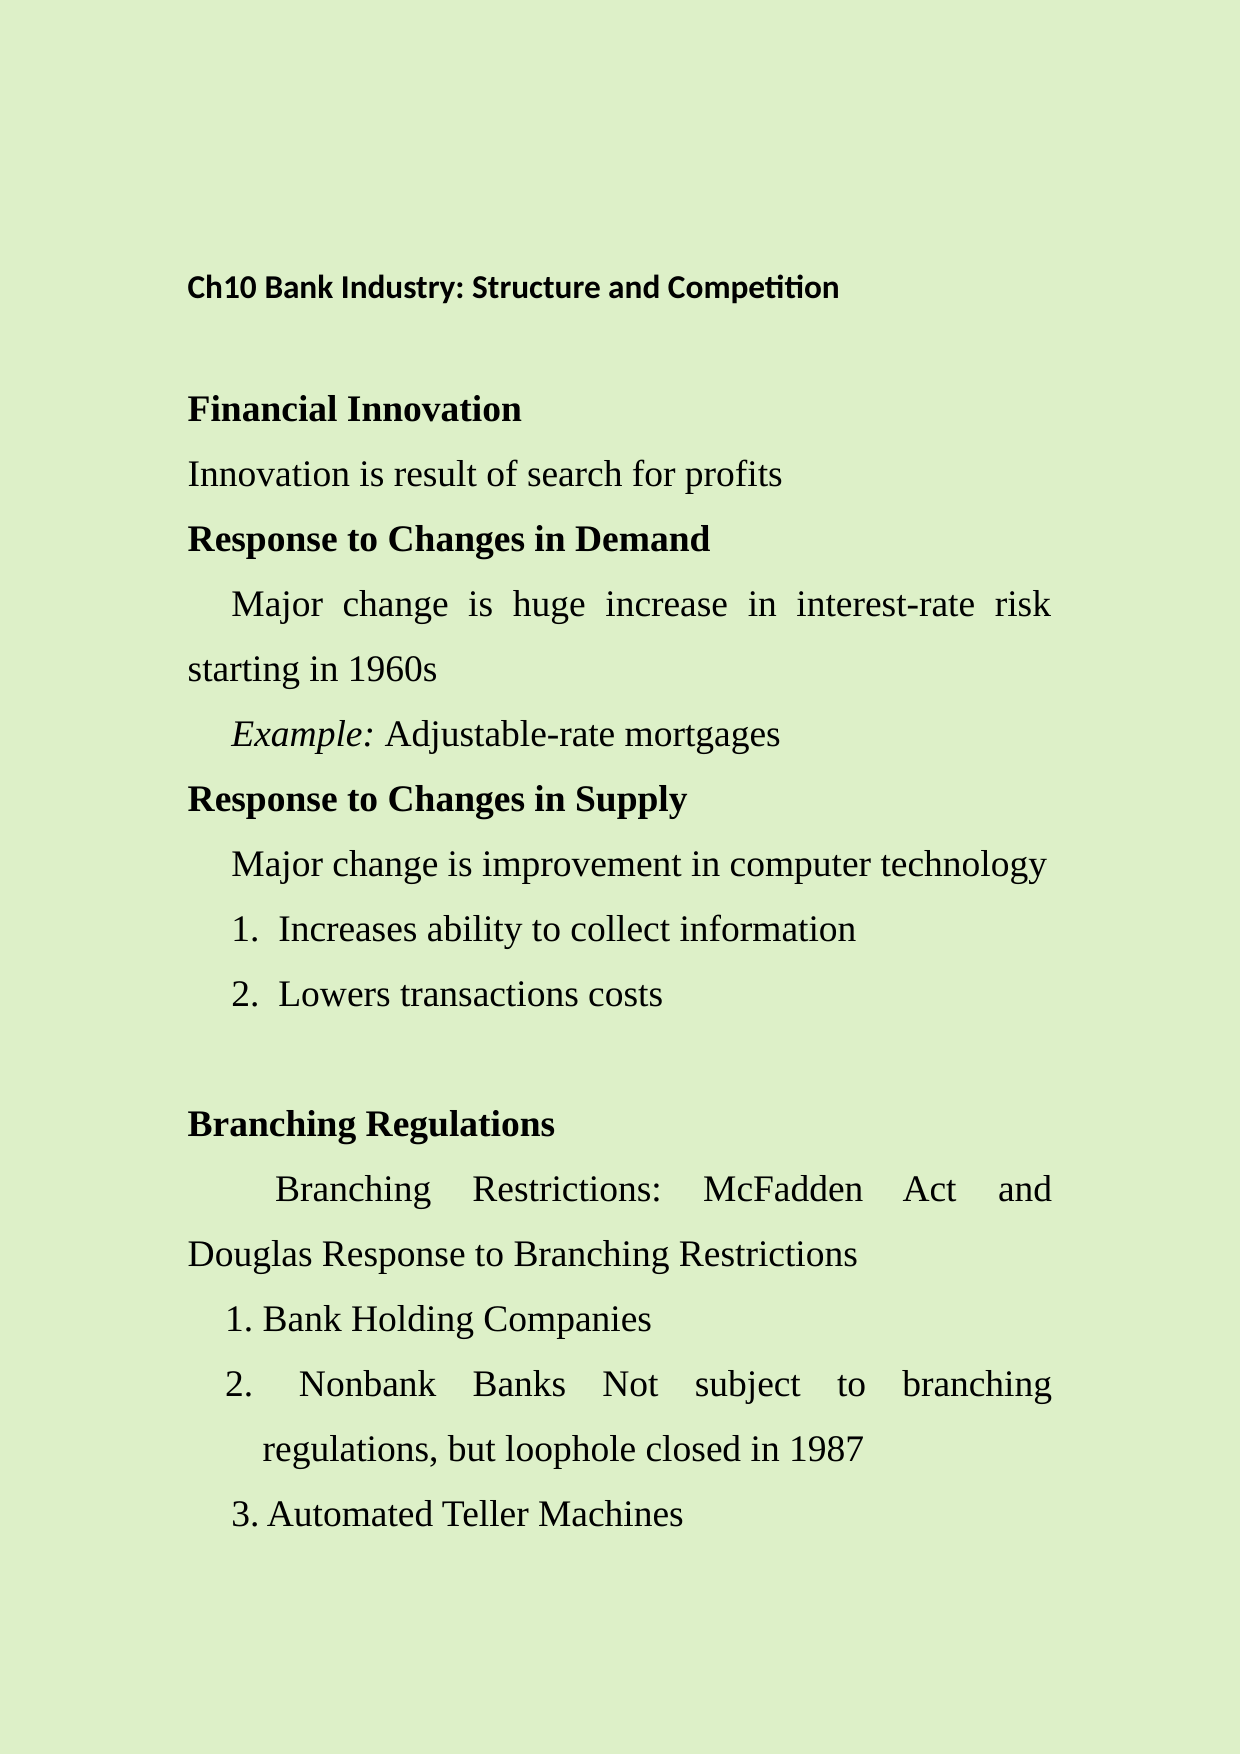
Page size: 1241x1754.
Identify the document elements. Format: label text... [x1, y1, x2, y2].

text Innovation is result of search for profits [187, 441, 1053, 506]
list Nonbank Banks Not subject to branching regulations, but loophole closed in 1987 [225, 1351, 1053, 1481]
text Branching Restrictions: McFadden Act and Douglas Response to Branching Restrictions [187, 1156, 1053, 1286]
text 1. Increases ability to collect information [187, 896, 1053, 961]
text 2. Lowers transactions costs [187, 961, 1053, 1026]
text Response to Changes in Supply [187, 766, 1053, 831]
text 3. Automated Teller Machines [187, 1481, 1053, 1546]
text Example: Adjustable-rate mortgages [187, 701, 1053, 766]
list Bank Holding Companies [225, 1286, 1053, 1351]
text Major change is improvement in computer technology [187, 831, 1053, 896]
text Major change is huge increase in interest-rate risk starting in 1960s [187, 571, 1053, 701]
text Branching Regulations [187, 1091, 1053, 1156]
text Response to Changes in Demand [187, 506, 1053, 571]
subtitle Ch10 Bank Industry: Structure and Competition [187, 254, 1053, 319]
text Financial Innovation [187, 376, 1053, 441]
